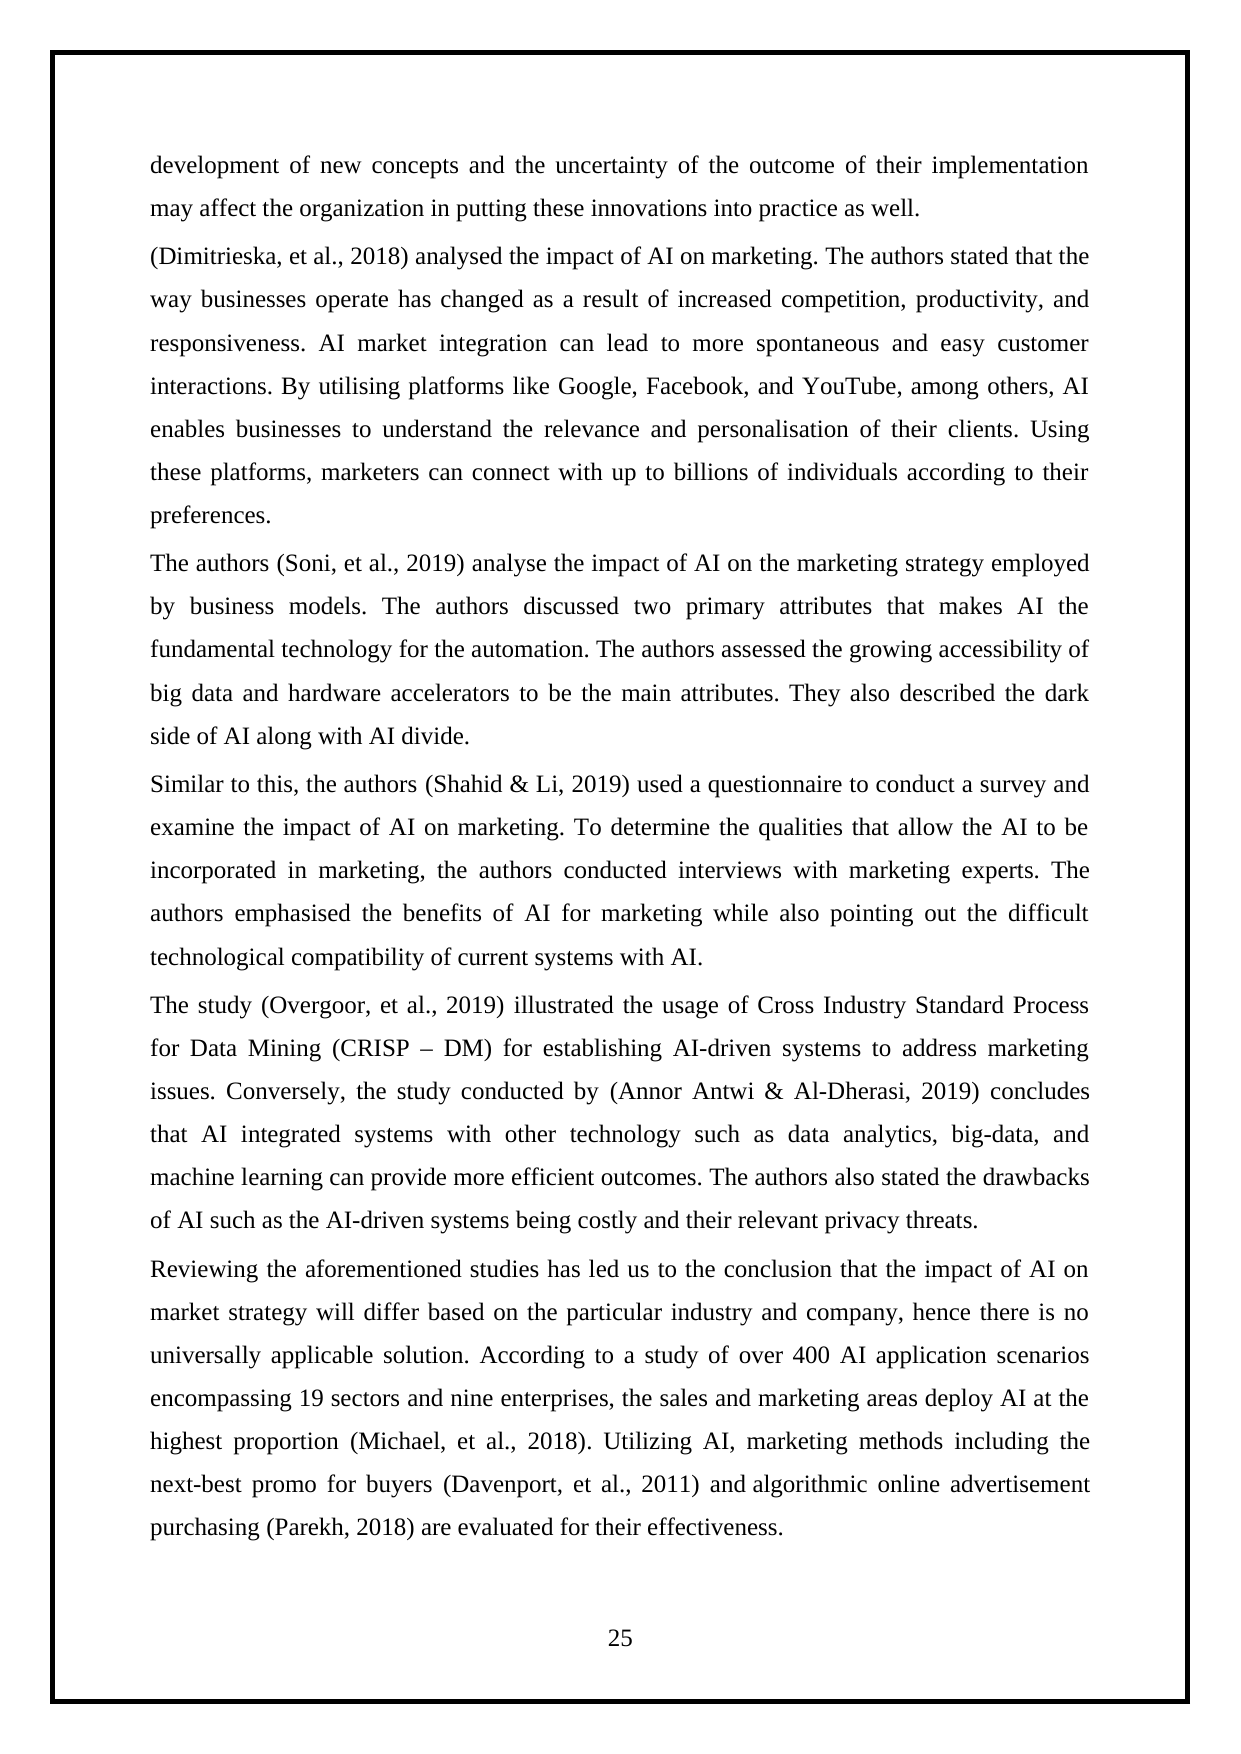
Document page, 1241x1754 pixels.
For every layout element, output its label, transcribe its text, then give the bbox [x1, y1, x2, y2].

text analysed the impact of AI on marketing. The authors stated that the way businesses operate has changed as a result of increased competition, productivity, and responsiveness. AI market integration can lead to more spontaneous and easy customer interactions. By utilising platforms like Google, Facebook, and YouTube, among others, AI enables businesses to understand the relevance and personalisation of their clients. Using these platforms, marketers can connect with up to billions of individuals according to their preferences. [150, 241, 1090, 529]
text Reviewing the aforementioned studies has led us to the conclusion that the impact of AI on market strategy will differ based on the particular industry and company, hence there is no universally applicable solution. According to a study of over 400 AI application scenarios encompassing 19 sectors and nine enterprises, the sales and marketing areas deploy AI at the highest proportion . Utilizing AI, marketing methods including the next-best promo for buyers and algorithmic online advertisement purchasing are evaluated for their effectiveness. [150, 1254, 1090, 1541]
text The study illustrated the usage of Cross Industry Standard Process for Data Mining (CRISP – DM) for establishing AI-driven systems to address marketing issues. Conversely, the study conducted by concludes that AI integrated systems with other technology such as data analytics, big-data, and machine learning can provide more efficient outcomes. The authors also stated the drawbacks of AI such as the AI-driven systems being costly and their relevant privacy threats. [150, 990, 1090, 1234]
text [150, 150, 1090, 222]
text Similar to this, the authors used a questionnaire to conduct a survey and examine the impact of AI on marketing. To determine the qualities that allow the AI to be incorporated in marketing, the authors conducted interviews with marketing experts. The authors emphasised the benefits of AI for marketing while also pointing out the difficult technological compatibility of current systems with AI. [150, 769, 1090, 970]
text The authors analyse the impact of AI on the marketing strategy employed by business models. The authors discussed two primary attributes that makes AI the fundamental technology for the automation. The authors assessed the growing accessibility of big data and hardware accelerators to be the main attributes. They also described the dark side of AI along with AI divide. [150, 548, 1090, 749]
